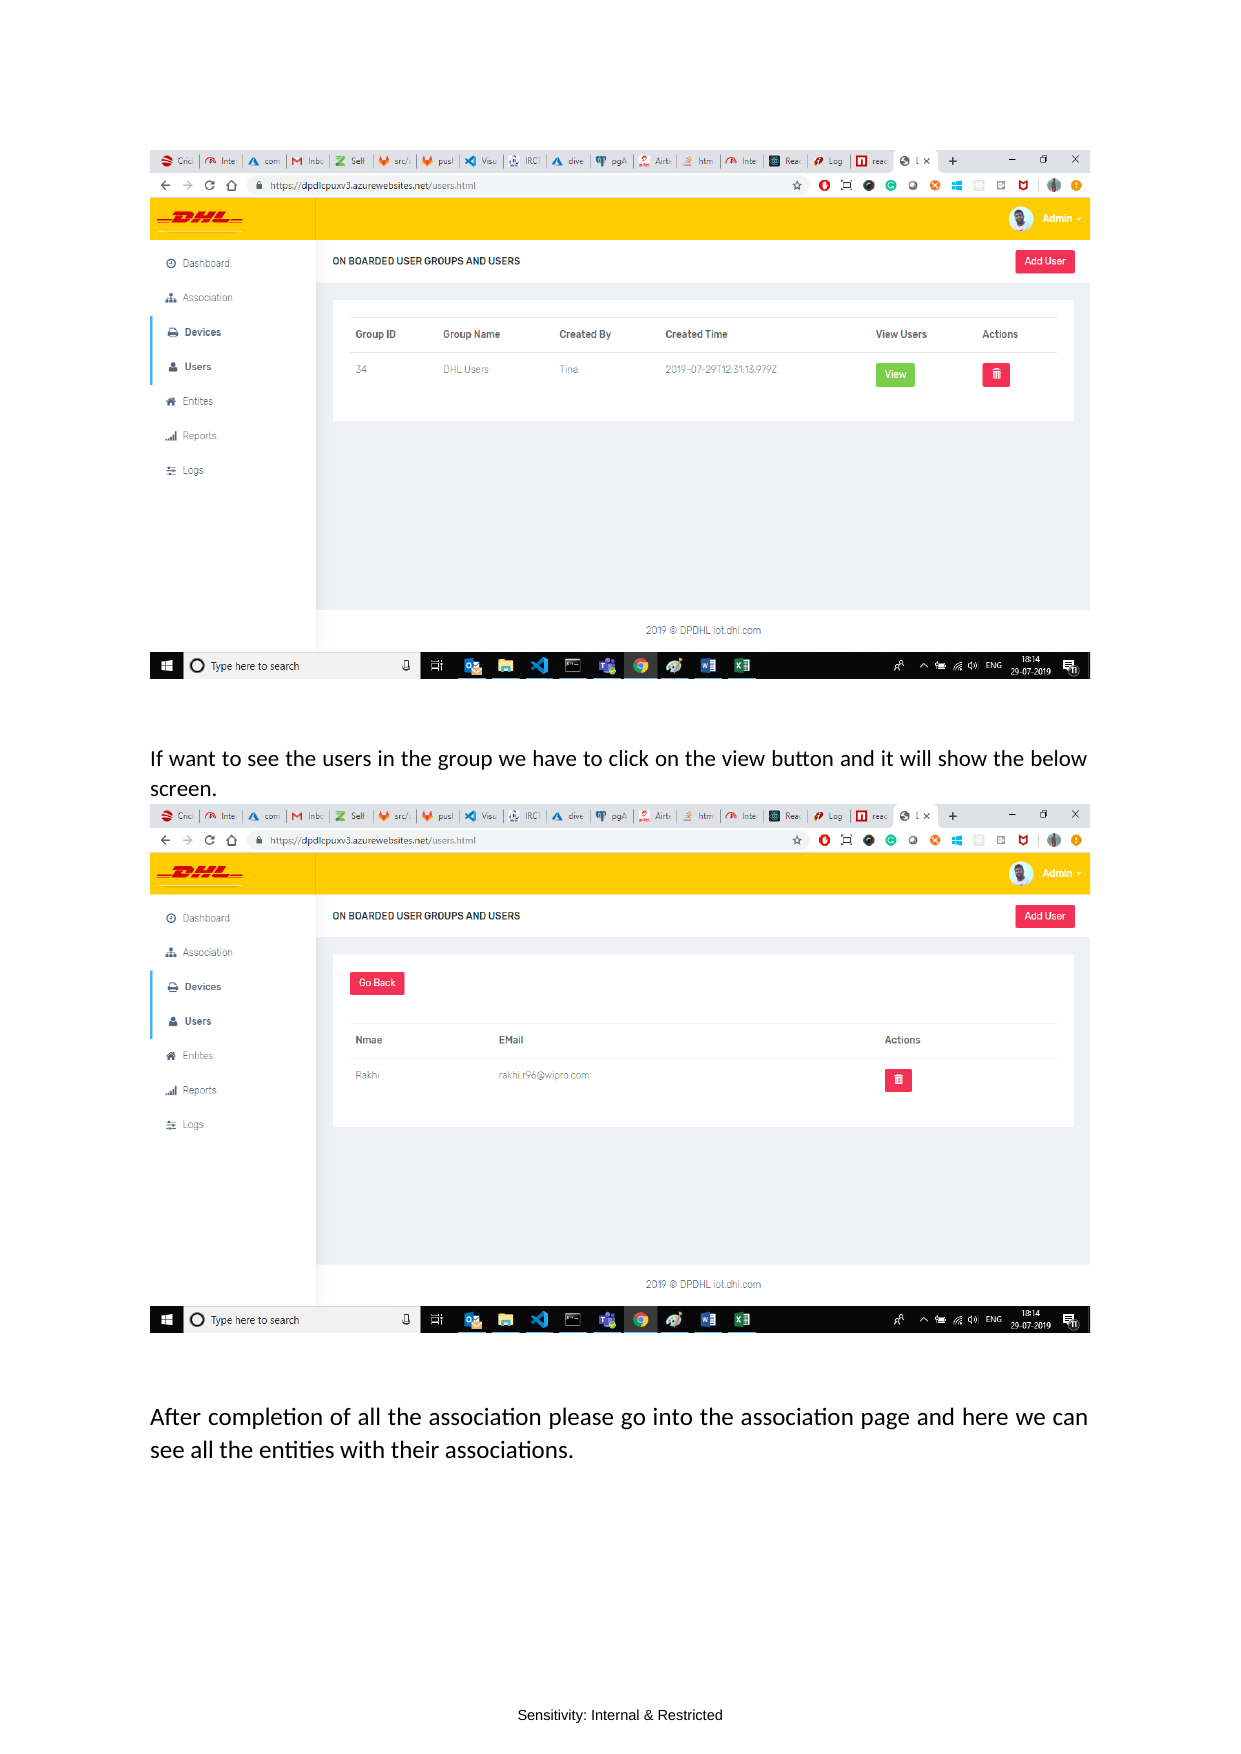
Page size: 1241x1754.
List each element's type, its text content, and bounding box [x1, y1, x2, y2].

picture [150, 150, 1091, 679]
picture [150, 804, 1091, 1333]
list After completion of all the association please go into the association page and here we can see all the entities with their associations. [150, 1401, 1090, 1464]
list If want to see the users in the group we have to click on the view button and it will show the below screen. [150, 744, 1090, 802]
